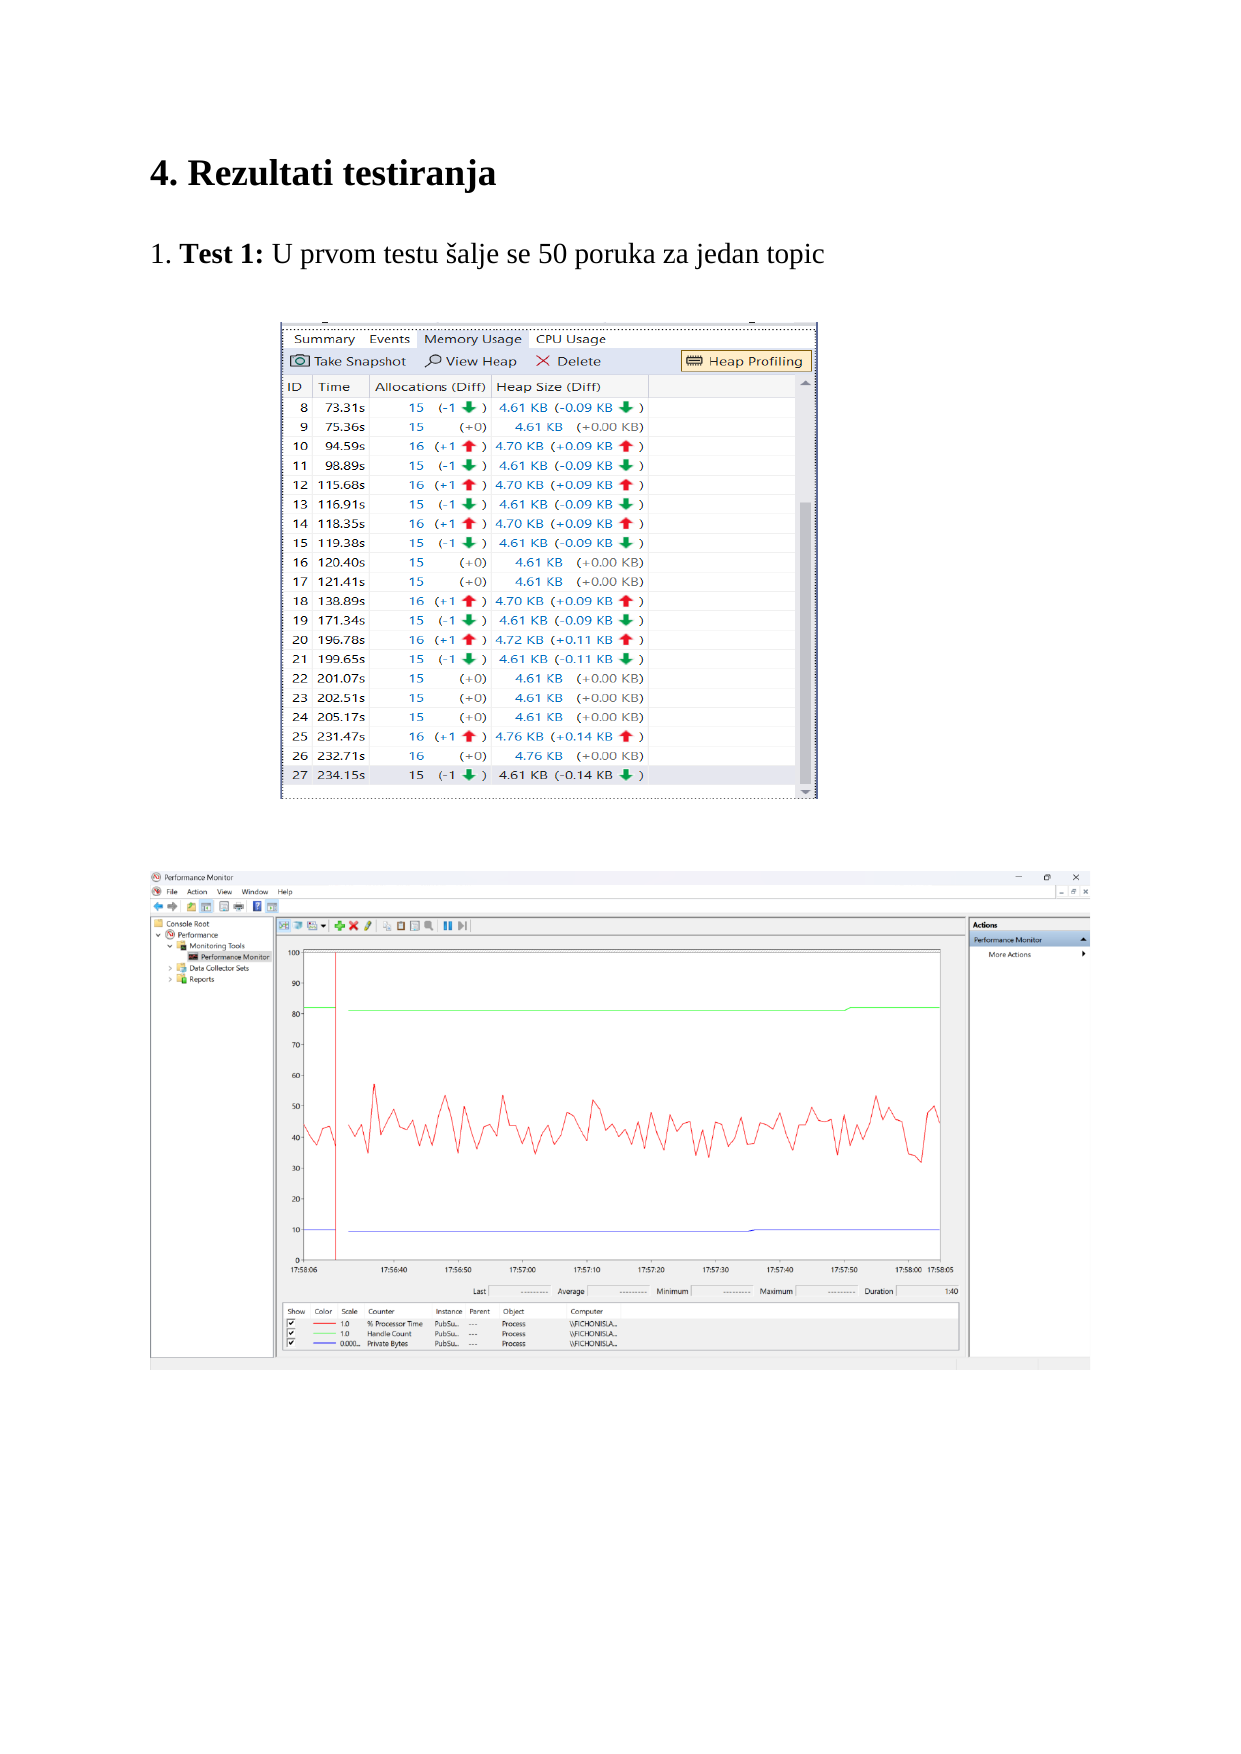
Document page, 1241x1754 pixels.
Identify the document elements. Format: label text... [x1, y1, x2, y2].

picture [150, 904, 1091, 1403]
picture [280, 322, 818, 799]
